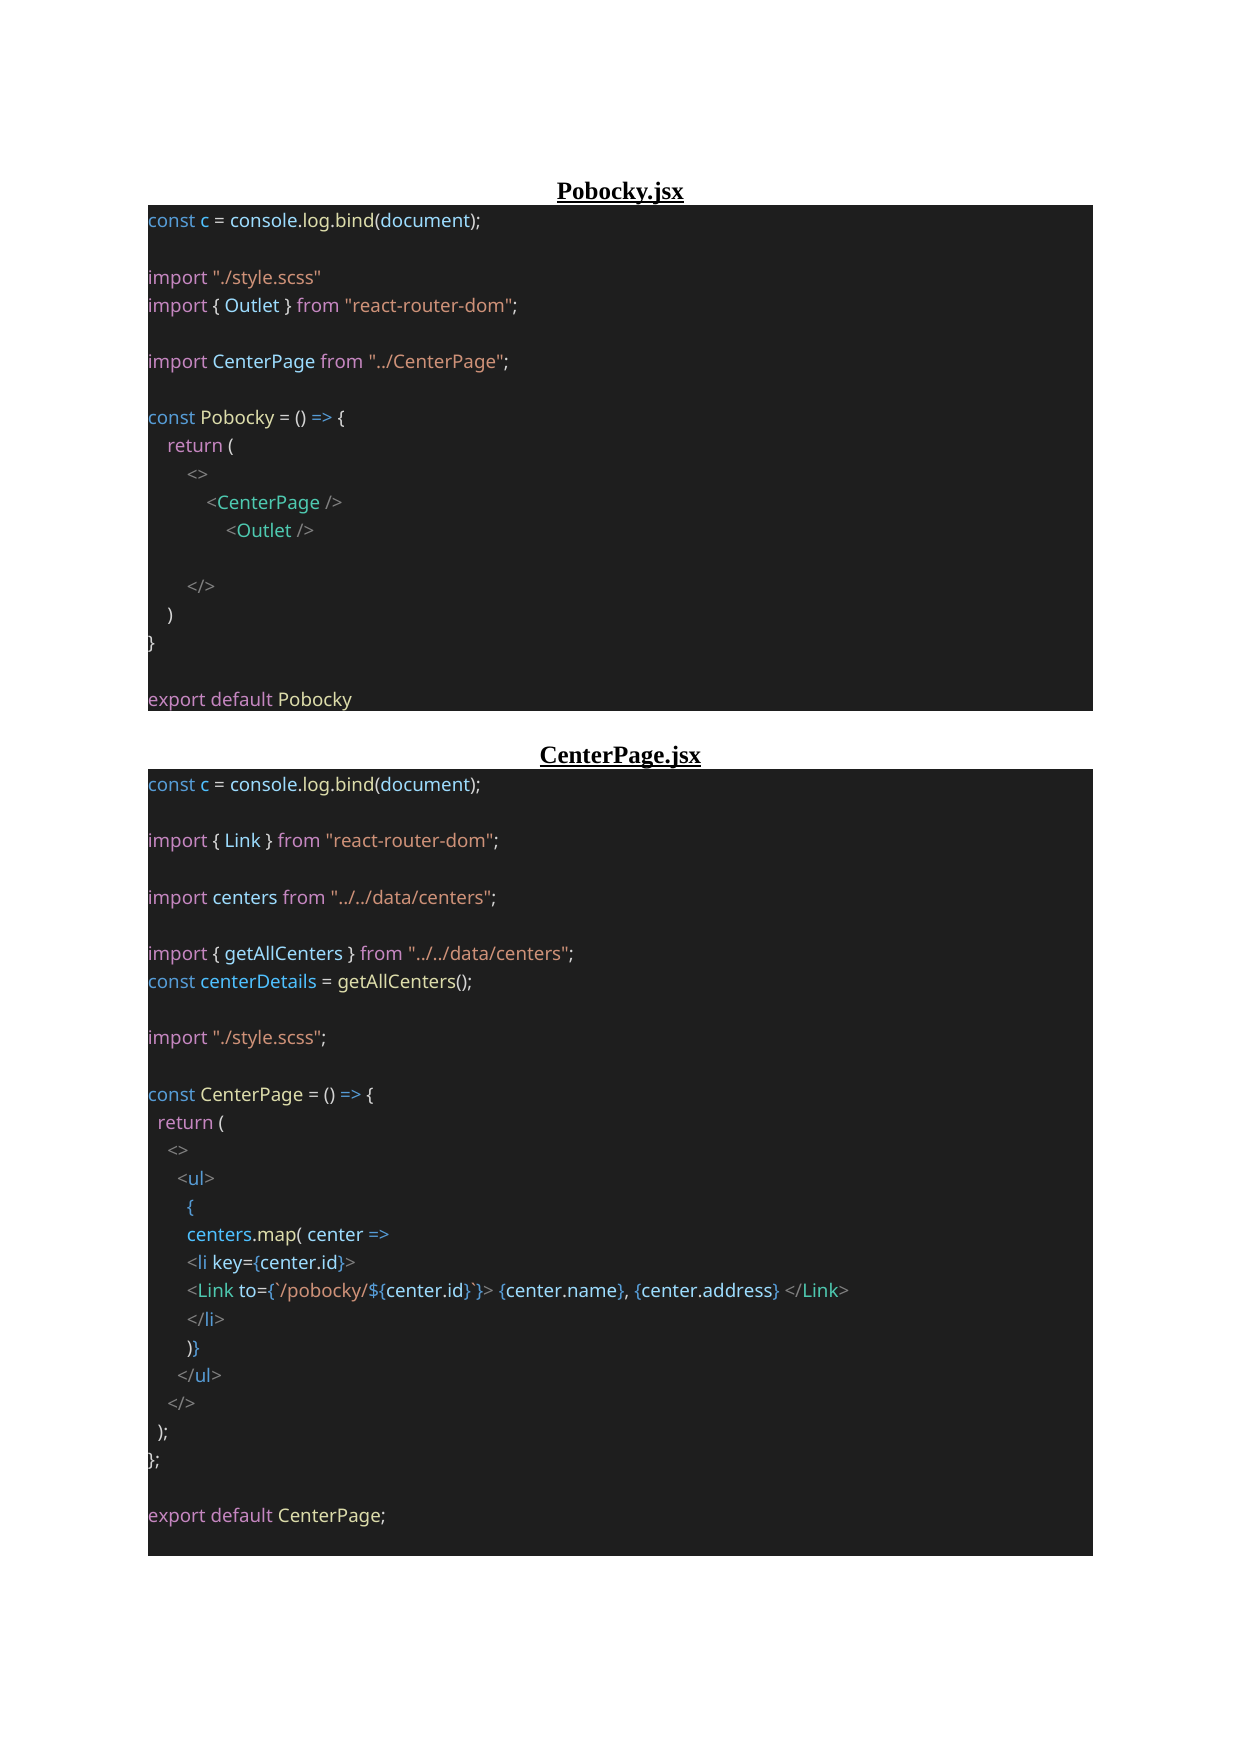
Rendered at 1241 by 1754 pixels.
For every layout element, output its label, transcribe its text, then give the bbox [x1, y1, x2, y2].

text CenterPage.jsx [148, 740, 1093, 769]
text const c = console.log.bind(document); [148, 205, 1093, 233]
text }; [148, 1444, 1093, 1472]
text import "./style.scss"; [148, 1022, 1093, 1050]
text import { Link } from "react-router-dom"; [148, 825, 1093, 853]
text import centers from "../../data/centers"; [148, 881, 1093, 909]
text } [148, 627, 1093, 655]
text export default Pobocky [148, 683, 1093, 711]
text const c = console.log.bind(document); [148, 769, 1093, 797]
text </li> [148, 1303, 1093, 1331]
text return ( [148, 1106, 1093, 1134]
text centers.map( center => [148, 1219, 1093, 1247]
text const centerDetails = getAllCenters(); [148, 966, 1093, 994]
text </ul> [148, 1359, 1093, 1388]
text { [148, 1191, 1093, 1219]
text ); [148, 1416, 1093, 1444]
text </> [148, 1388, 1093, 1416]
text export default CenterPage; [148, 1500, 1093, 1528]
text ) [148, 599, 1093, 627]
text const CenterPage = () => { [148, 1078, 1093, 1106]
text import { getAllCenters } from "../../data/centers"; [148, 938, 1093, 966]
text )} [148, 1331, 1093, 1359]
text <li key={center.id}> [148, 1247, 1093, 1275]
text <Outlet /> [148, 514, 1093, 543]
text import CenterPage from "../CenterPage"; [148, 346, 1093, 374]
text import "./style.scss" [148, 261, 1093, 289]
text <ul> [148, 1163, 1093, 1191]
text const Pobocky = () => { [148, 402, 1093, 430]
text <CenterPage /> [148, 486, 1093, 514]
text import { Outlet } from "react-router-dom"; [148, 289, 1093, 318]
text return ( [148, 430, 1093, 458]
text <Link to={`/pobocky/${center.id}`}> {center.name}, {center.address} </Link> [148, 1275, 1093, 1303]
text <> [148, 458, 1093, 486]
text <> [148, 1134, 1093, 1163]
text Pobocky.jsx [148, 176, 1093, 205]
text </> [148, 571, 1093, 599]
